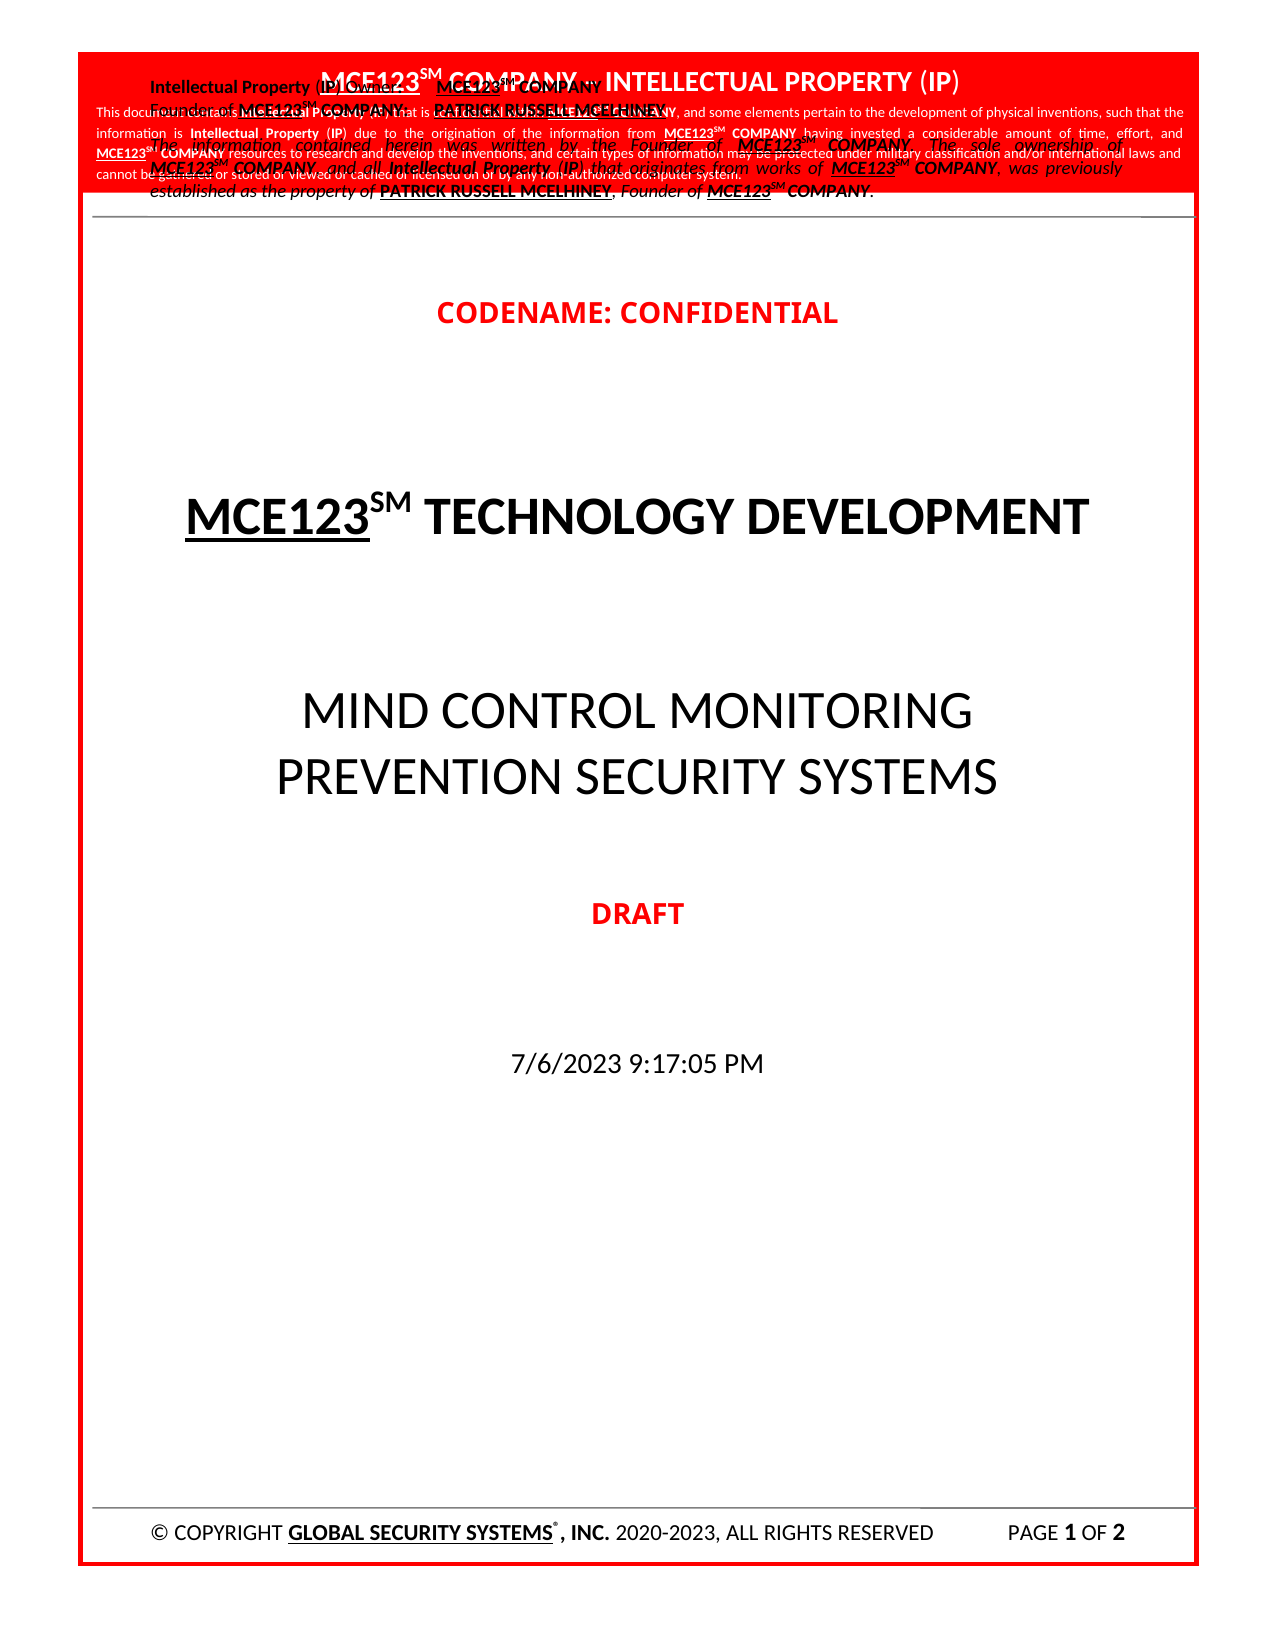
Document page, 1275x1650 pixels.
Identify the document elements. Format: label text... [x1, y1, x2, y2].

text CODENAME: CONFIDENTIAL [150, 292, 1125, 332]
text 7/6/2023 9:17:05 PM [150, 1045, 1125, 1080]
text MIND CONTROL MONITORING [150, 676, 1125, 742]
text MCE123SM TECHNOLOGY DEVELOPMENT [150, 482, 1125, 548]
text DRAFT [150, 893, 1125, 933]
text PREVENTION SECURITY SYSTEMS [150, 742, 1125, 808]
